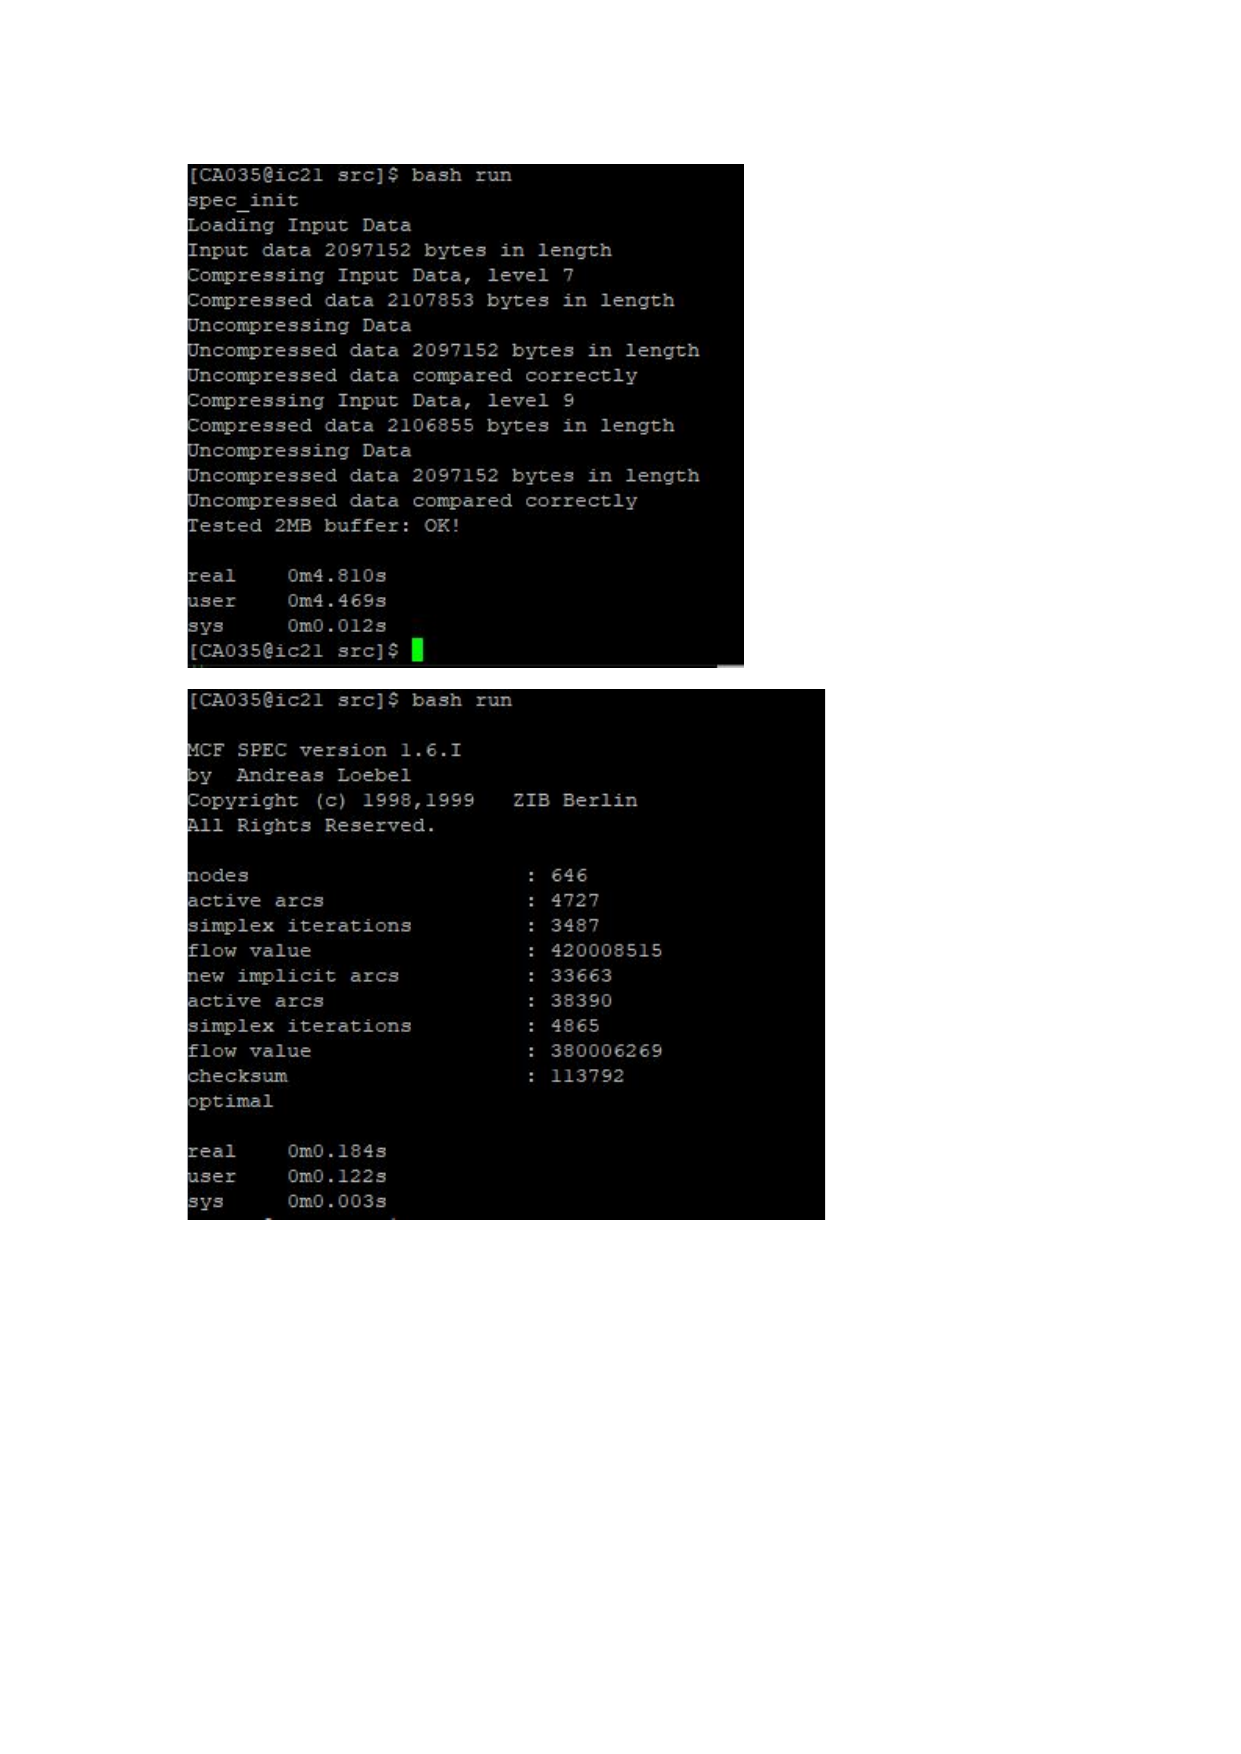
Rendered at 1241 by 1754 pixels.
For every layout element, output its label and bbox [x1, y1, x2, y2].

picture [187, 164, 744, 668]
picture [187, 689, 826, 1220]
